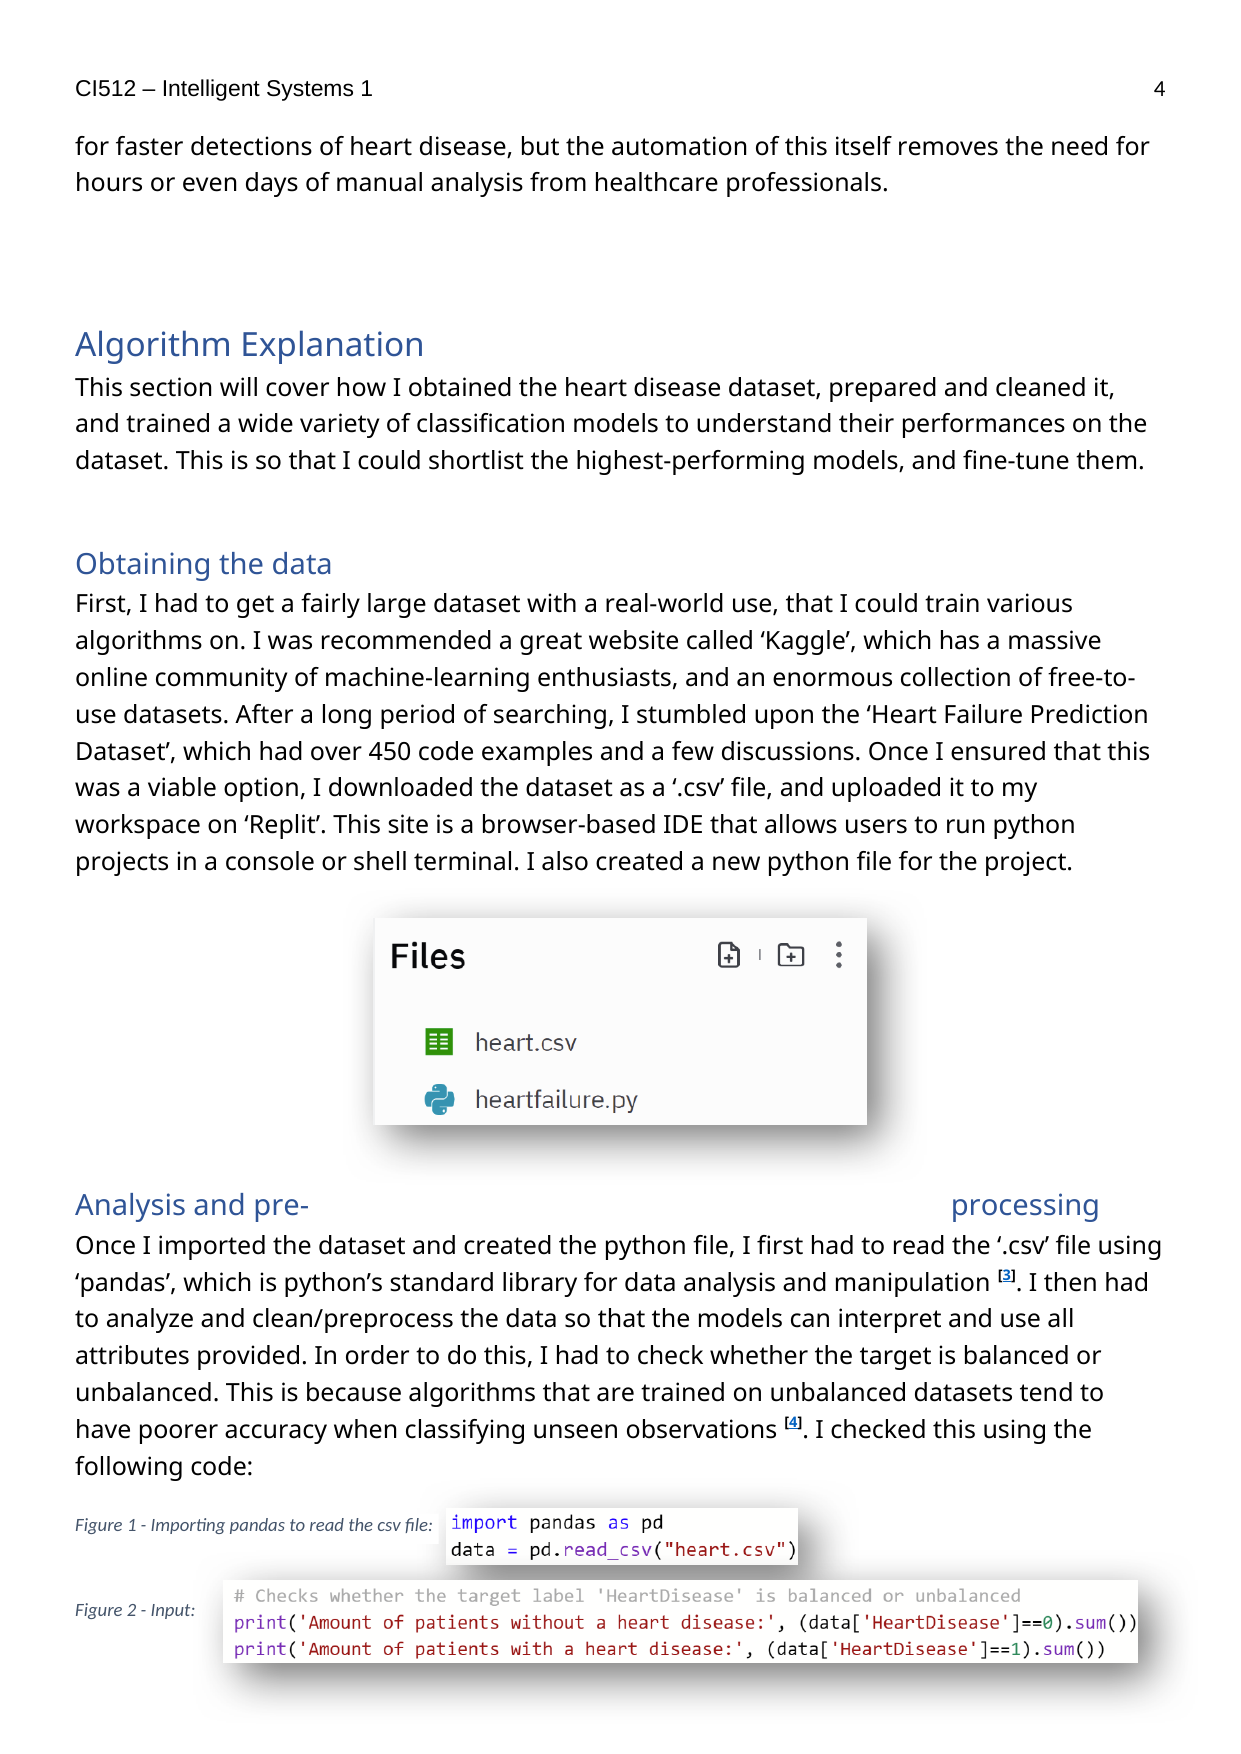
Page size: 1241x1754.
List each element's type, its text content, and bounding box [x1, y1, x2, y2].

text This section will cover how I obtained the heart disease dataset, prepared and cleaned it, and trained a wide variety of classification models to understand their performances on the dataset. This is so that I could shortlist the highest-performing models, and fine-tune them. [75, 369, 1165, 477]
subtitle Obtaining the data [75, 543, 1165, 583]
text Once I imported the dataset and created the python file, I first had to read the ‘.csv’ file using ‘pandas’, which is python’s standard library for data analysis and manipulation [3]. I then had to analyze and clean/preprocess the data so that the models can interpret and use all attributes provided. In order to do this, I had to check whether the target is balanced or unbalanced. This is because algorithms that are trained on unbalanced datasets tend to have poorer accuracy when classifying unseen observations [4]. I checked this using the following code: [75, 1227, 1165, 1482]
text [75, 128, 1165, 199]
picture [223, 1580, 1138, 1663]
subtitle Algorithm Explanation [75, 320, 1165, 366]
subtitle Analysis and pre-processing [75, 1185, 1165, 1224]
picture [446, 1508, 798, 1565]
text First, I had to get a fairly large dataset with a real-world use, that I could train various algorithms on. I was recommended a great website called ‘Kaggle’, which has a massive online community of machine-learning enthusiasts, and an enormous collection of free-to-use datasets. After a long period of searching, I stumbled upon the ‘Heart Failure Prediction Dataset’, which had over 450 code examples and a few discussions. Once I ensured that this was a viable option, I downloaded the dataset as a ‘.csv’ file, and uploaded it to my workspace on ‘Replit’. This site is a browser-based IDE that allows users to run python projects in a console or shell terminal. I also created a new python file for the project. [75, 586, 1165, 877]
picture [373, 918, 867, 1125]
